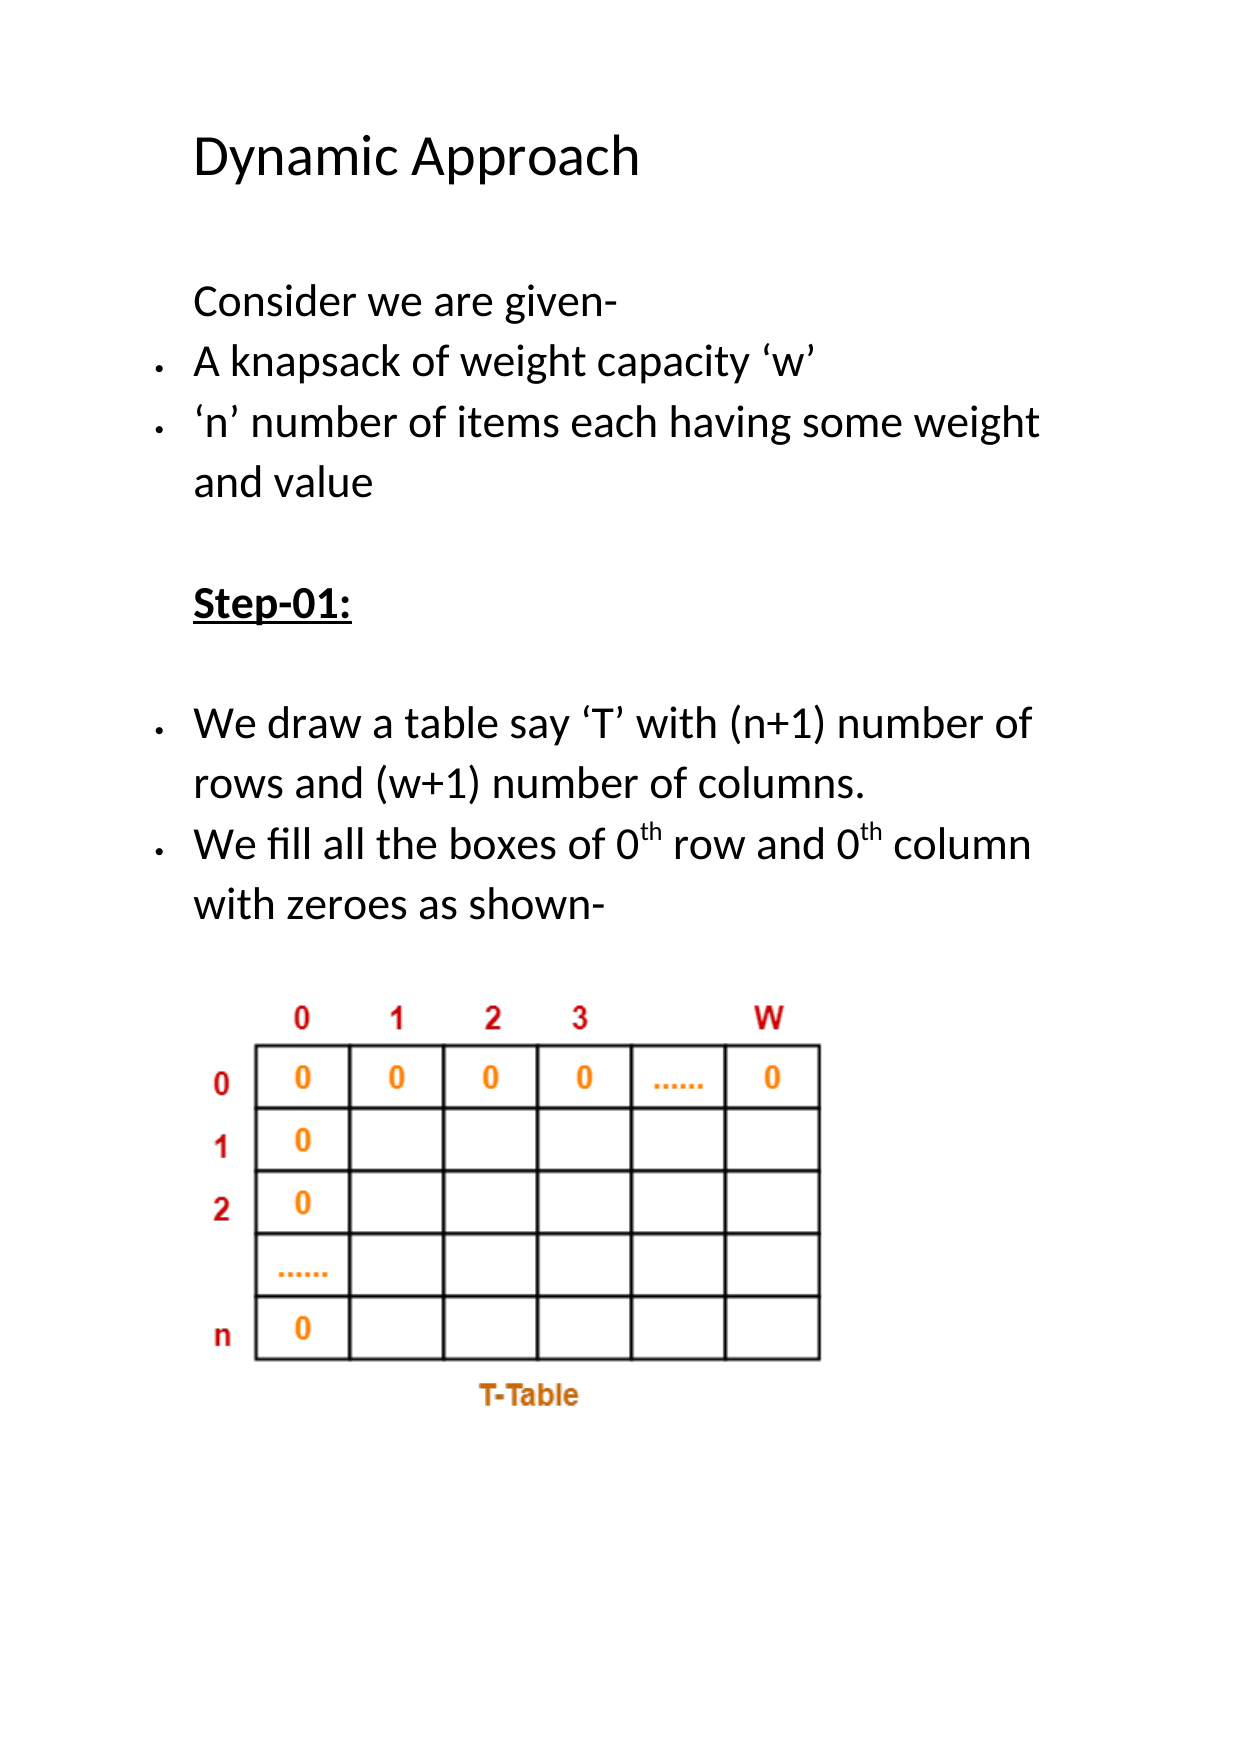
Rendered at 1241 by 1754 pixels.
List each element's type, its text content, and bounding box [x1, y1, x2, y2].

list Consider we are given- [193, 272, 1090, 328]
list ‘n’ number of items each having some weight and value [156, 393, 1090, 509]
picture [193, 995, 822, 1412]
list Step-01: [193, 573, 1090, 629]
list We draw a table say ‘T’ with (n+1) number of rows and (w+1) number of columns. [156, 694, 1090, 810]
list Dynamic Approach [193, 118, 1090, 189]
list We fill all the boxes of 0th row and 0th column with zeroes as shown- [156, 815, 1090, 931]
list A knapsack of weight capacity ‘w’ [156, 332, 1090, 388]
